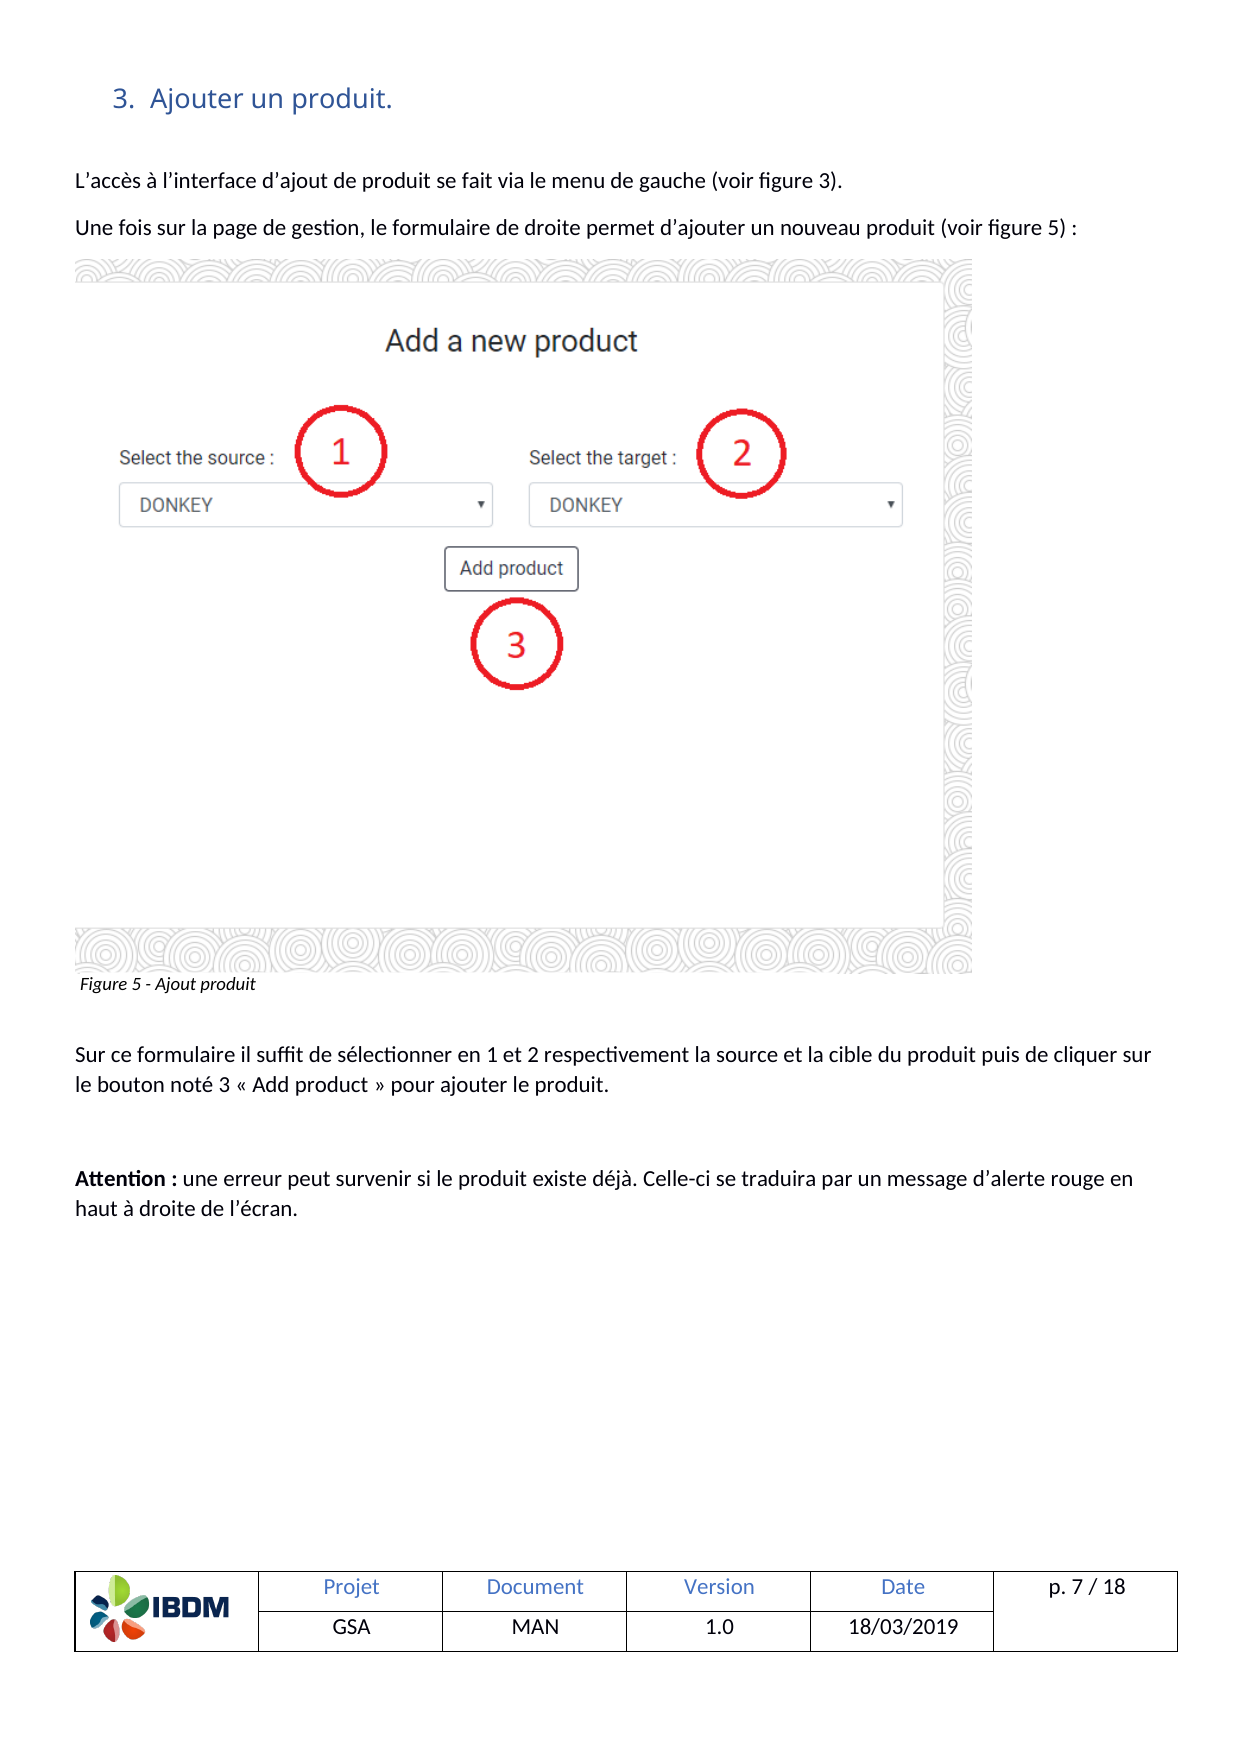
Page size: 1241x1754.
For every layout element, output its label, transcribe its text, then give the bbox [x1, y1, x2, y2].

text Une fois sur la page de gestion, le formulaire de droite permet d’ajouter un nouveau produit (voir figure 5) : [75, 213, 1165, 241]
text L’accès à l’interface d’ajout de produit se fait via le menu de gauche (voir figure 3). [75, 166, 1165, 194]
subtitle Ajouter un produit. [112, 79, 1165, 116]
text Sur ce formulaire il suffit de sélectionner en 1 et 2 respectivement la source et la cible du produit puis de cliquer sur le bouton noté 3 « Add product » pour ajouter le produit. [75, 1040, 1165, 1098]
text Attention : une erreur peut survenir si le produit existe déjà. Celle-ci se traduira par un message d’alerte rouge en haut à droite de l’écran. [75, 1164, 1165, 1222]
picture [84, 1573, 236, 1645]
picture [75, 259, 972, 974]
